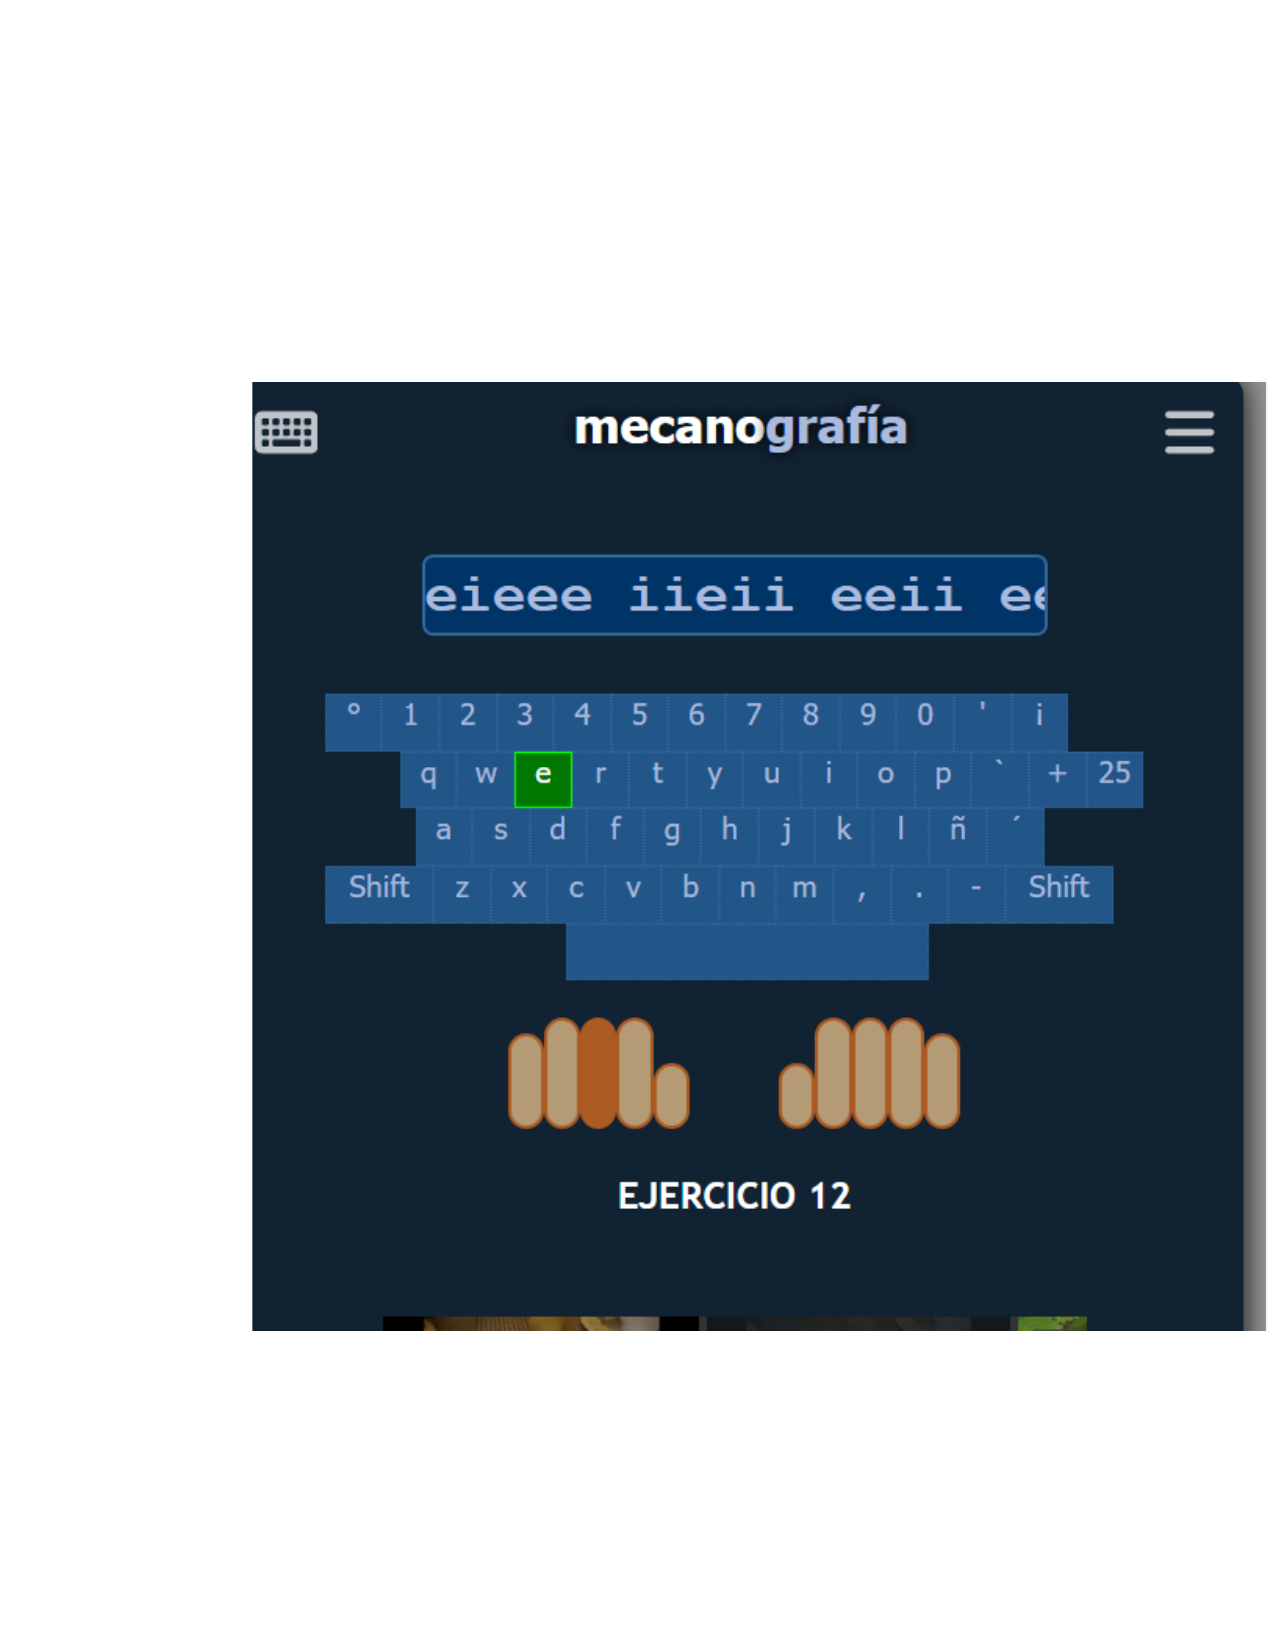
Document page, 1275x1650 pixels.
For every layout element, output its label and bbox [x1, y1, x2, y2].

picture [252, 382, 1267, 1331]
